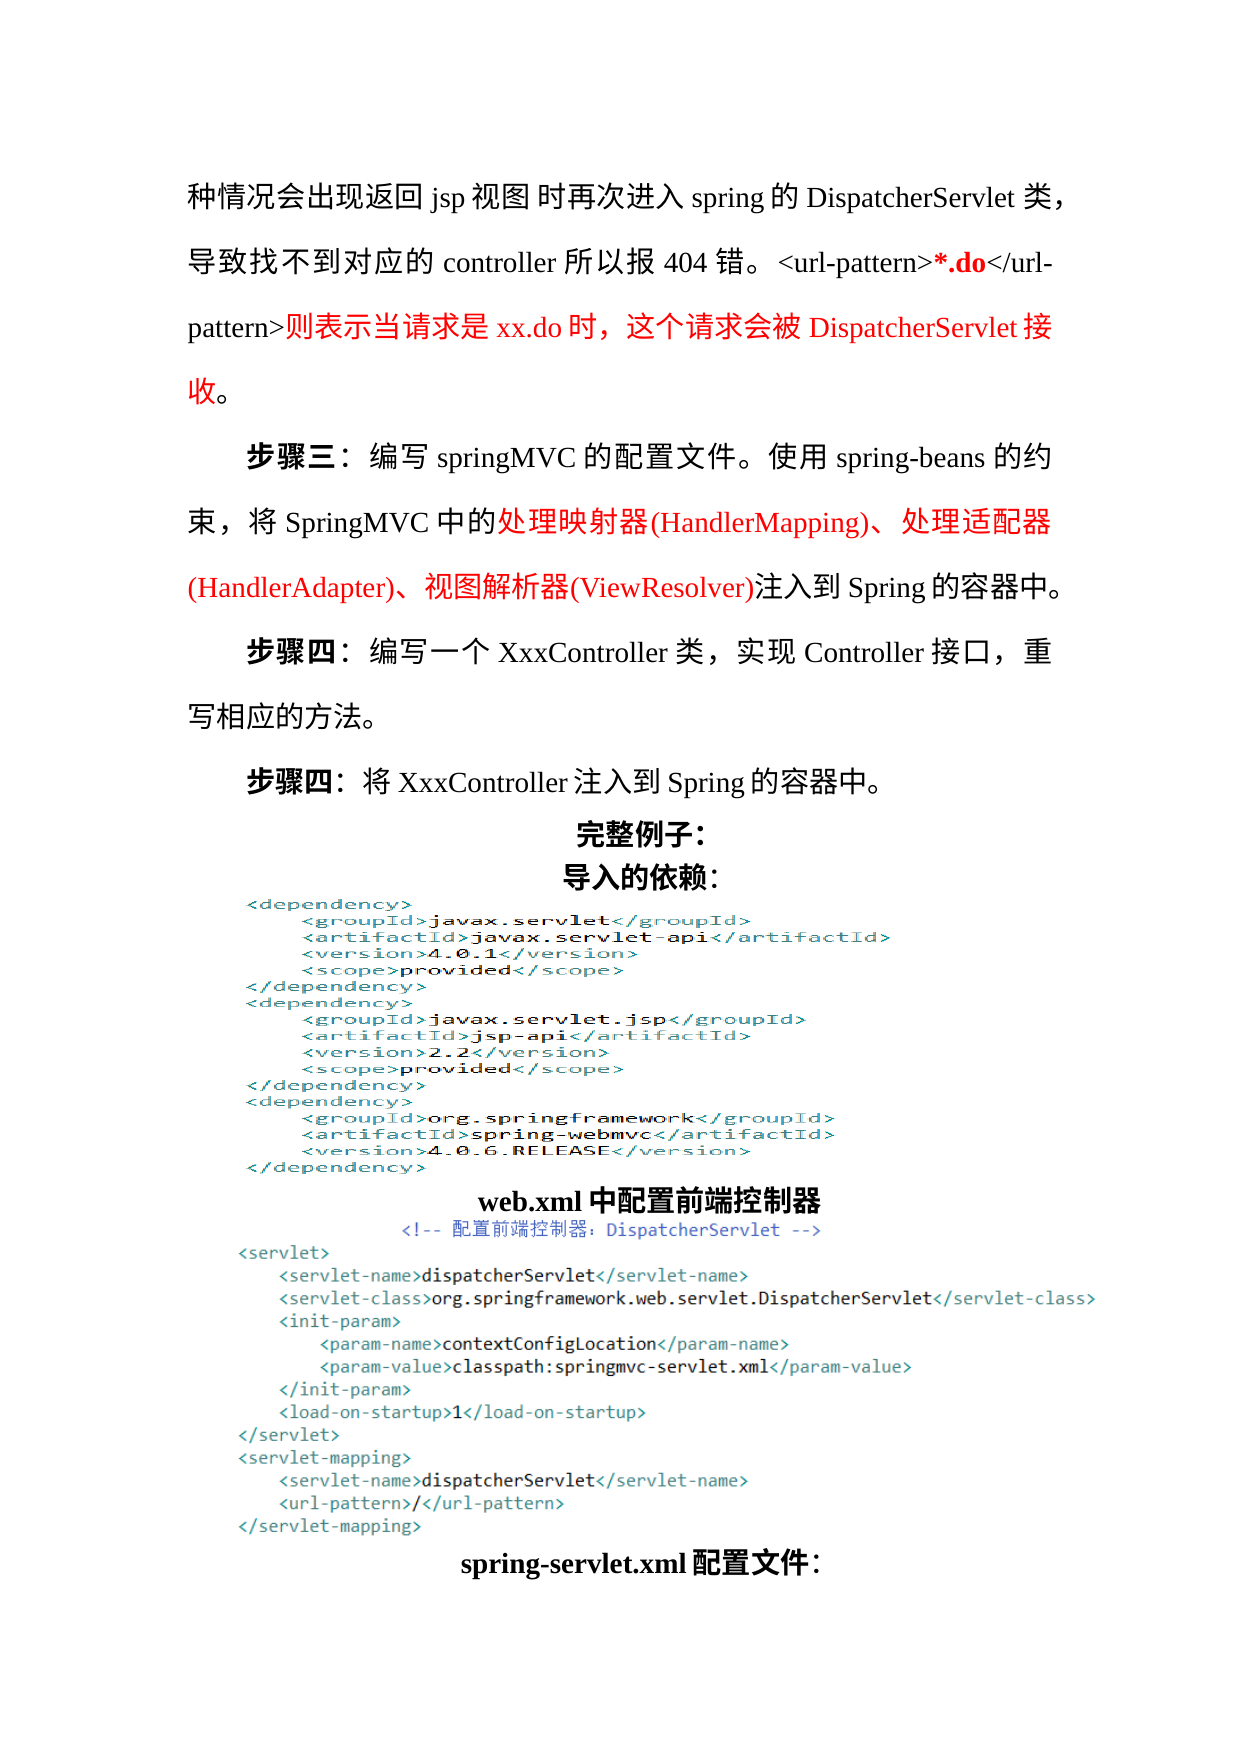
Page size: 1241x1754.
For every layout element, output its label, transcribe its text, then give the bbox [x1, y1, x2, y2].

text 完整例子： [187, 812, 1053, 854]
picture [231, 1220, 1097, 1540]
text spring-servlet.xml配置文件： [187, 1540, 1053, 1582]
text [187, 162, 1053, 422]
picture [231, 896, 897, 1178]
text 步骤四：将XxxController注入到Spring的容器中。 [187, 747, 1053, 812]
text 步骤三：编写springMVC的配置文件。使用spring-beans的约束，将SpringMVC中的处理映射器(HandlerMapping)、处理适配器(HandlerAdapter)、视图解析器(ViewResolver)注入到Spring的容器中。 [187, 422, 1053, 617]
text 步骤四：编写一个XxxController类，实现Controller接口，重写相应的方法。 [187, 617, 1053, 747]
text web.xml中配置前端控制器 [187, 1178, 1053, 1220]
text 导入的依赖： [187, 854, 1053, 897]
